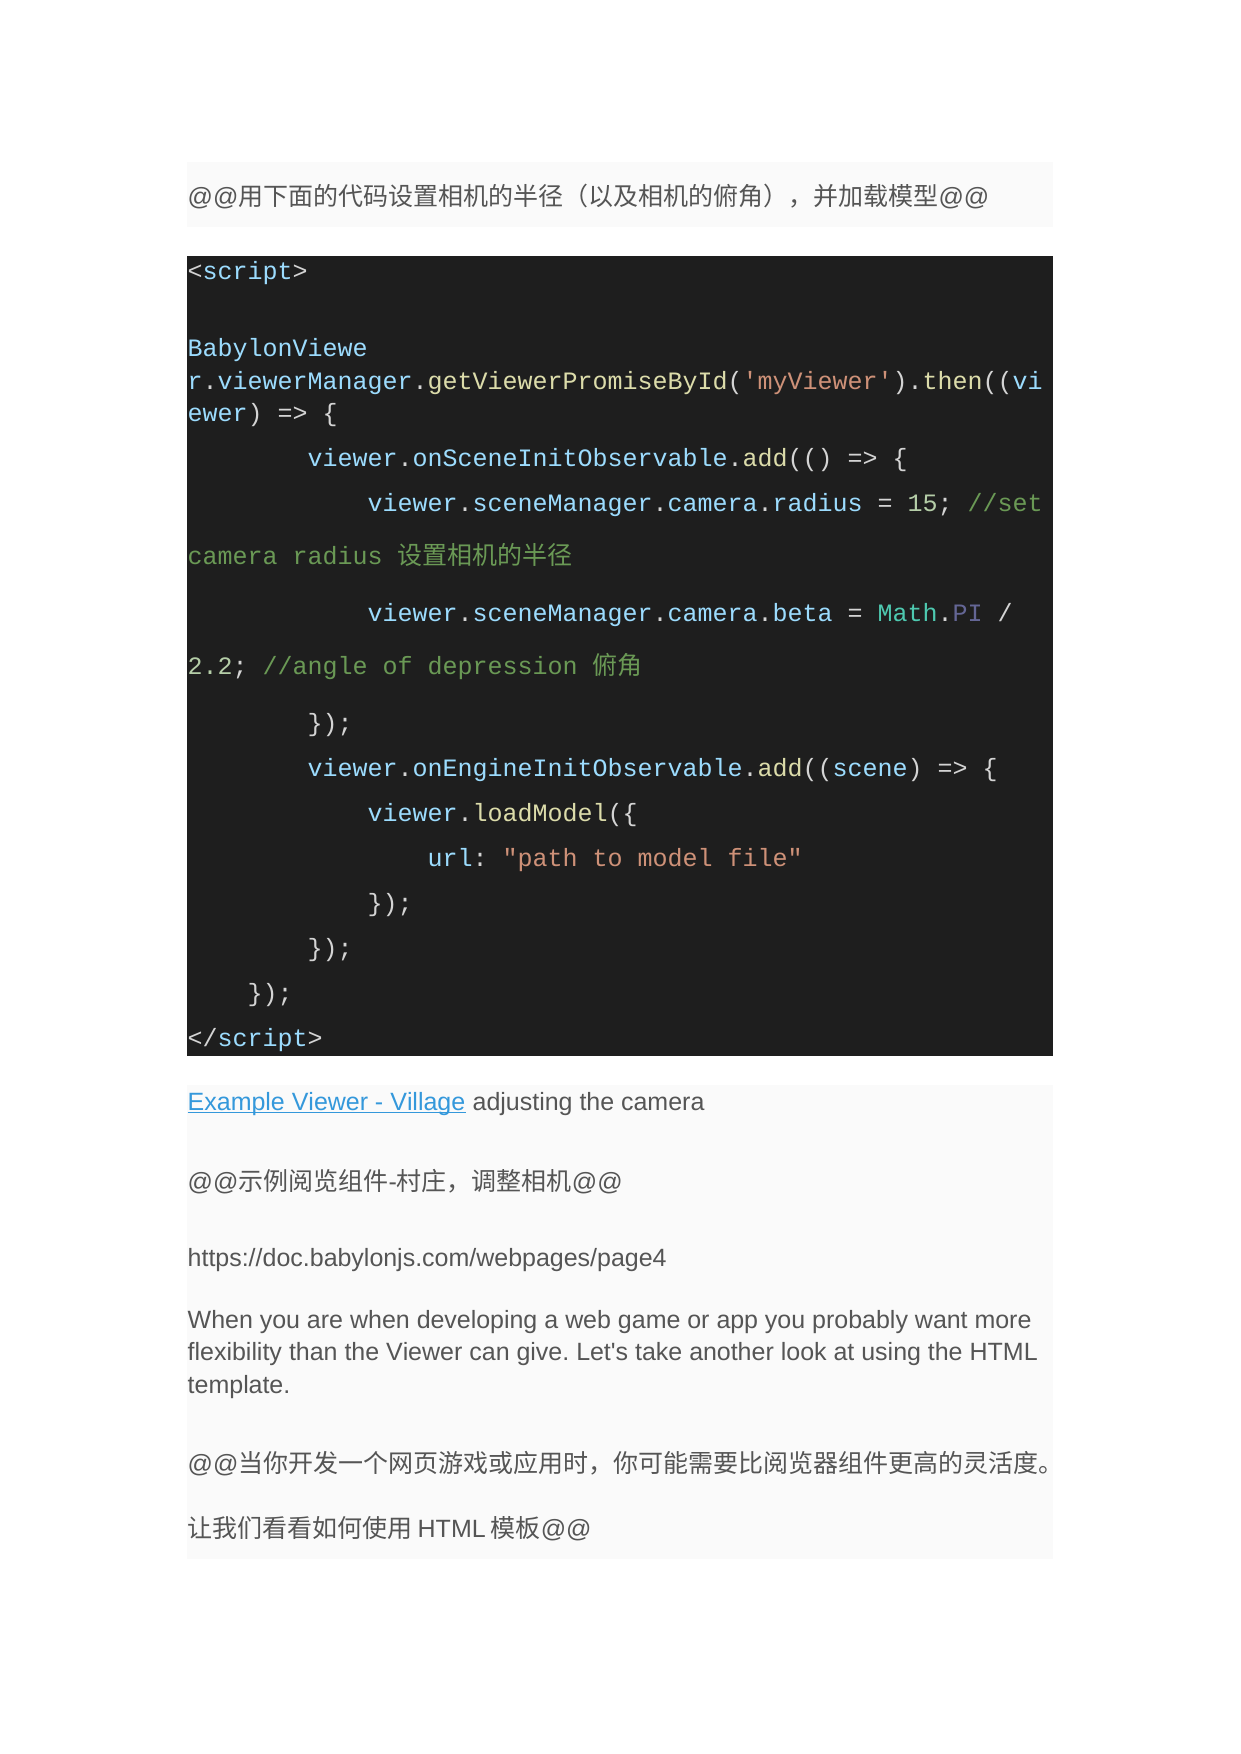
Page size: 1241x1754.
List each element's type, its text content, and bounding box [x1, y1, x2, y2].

text }); [187, 979, 1053, 1011]
text }); [187, 889, 1053, 921]
text }); [187, 934, 1053, 966]
text viewer.sceneManager.camera.radius = 15; //set camera radius 设置相机的半径 [187, 489, 1053, 586]
text BabylonViewer.viewerManager.getViewerPromiseById('myViewer').then((viewer) => { [187, 301, 1053, 431]
text @@用下面的代码设置相机的半径（以及相机的俯角），并加载模型@@ [187, 162, 1053, 227]
text viewer.onEngineInitObservable.add((scene) => { [187, 754, 1053, 786]
text </script> [187, 1024, 1053, 1056]
text When you are when developing a web game or app you probably want more flexibility than the Viewer can give. Let's take another look at using the HTML template. [187, 1303, 1053, 1400]
text @@示例阅览组件-村庄，调整相机@@ [187, 1147, 1053, 1212]
text url: "path to model file" [187, 844, 1053, 876]
text viewer.loadModel({ [187, 799, 1053, 831]
text viewer.onSceneInitObservable.add(() => { [187, 444, 1053, 476]
text @@当你开发一个网页游戏或应用时，你可能需要比阅览器组件更高的灵活度。让我们看看如何使用HTML模板@@ [187, 1429, 1053, 1559]
text }); [187, 709, 1053, 741]
text https://doc.babylonjs.com/webpages/page4 [187, 1241, 1053, 1274]
text <script> [187, 256, 1053, 289]
text Example Viewer - Village adjusting the camera [187, 1085, 1053, 1118]
text viewer.sceneManager.camera.beta = Math.PI / 2.2; //angle of depression 俯角 [187, 599, 1053, 696]
